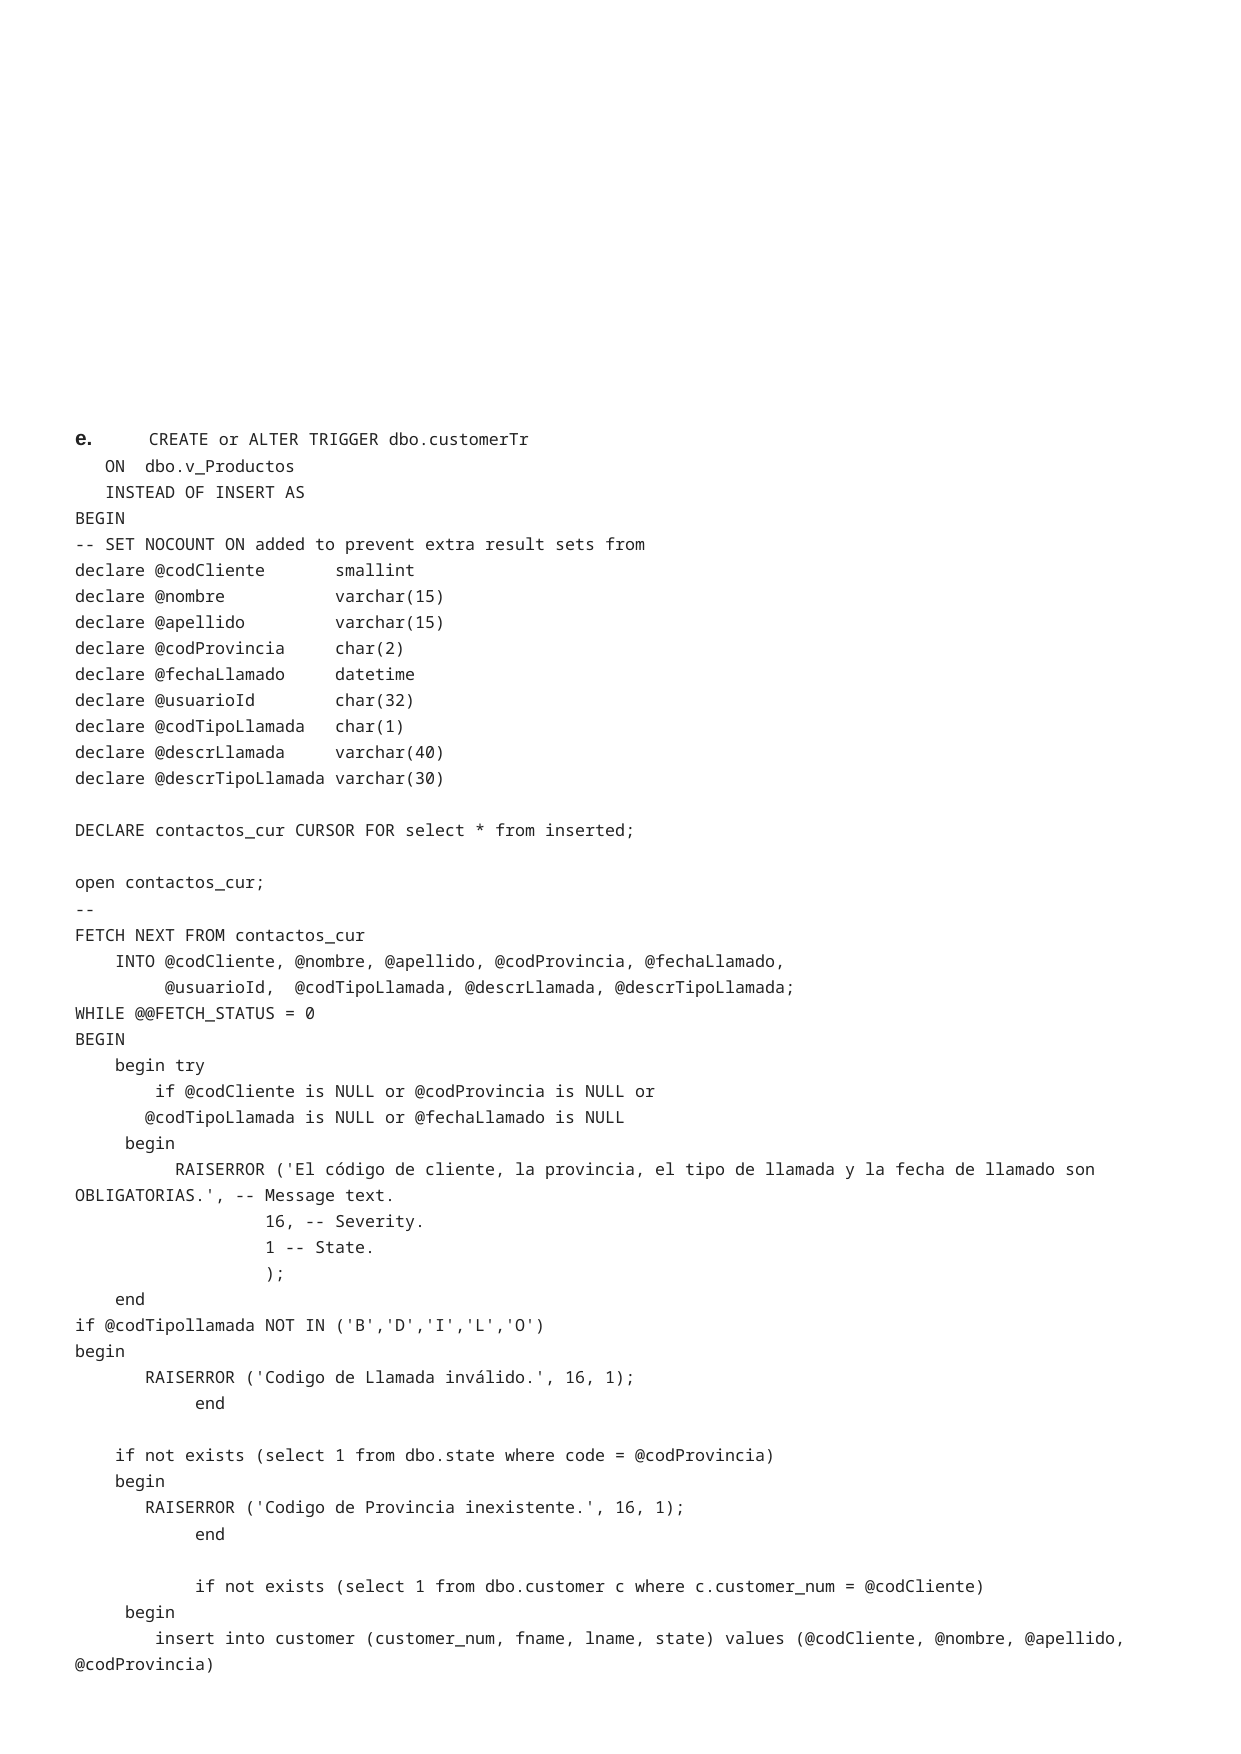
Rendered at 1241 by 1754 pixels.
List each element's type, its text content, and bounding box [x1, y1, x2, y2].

text end [75, 1522, 1165, 1545]
text declare @usuarioId char(32) [75, 689, 1165, 711]
text RAISERROR ('Codigo de Provincia inexistente.', 16, 1); [75, 1496, 1165, 1519]
text if @codTipollamada NOT IN ('B','D','I','L','O') [75, 1314, 1165, 1336]
text DECLARE contactos_cur CURSOR FOR select * from inserted; [75, 819, 1165, 842]
text begin [75, 1340, 1165, 1362]
text declare @descrLlamada varchar(40) [75, 741, 1165, 763]
text declare @codCliente smallint [75, 558, 1165, 581]
text begin [75, 1600, 1165, 1623]
text ON dbo.v_Productos [75, 454, 1165, 477]
text ); [75, 1262, 1165, 1284]
text @usuarioId, @codTipoLlamada, @descrLlamada, @descrTipoLlamada; [75, 975, 1165, 998]
text RAISERROR ('Codigo de Llamada inválido.', 16, 1); [75, 1366, 1165, 1388]
text 16, -- Severity. [75, 1209, 1165, 1232]
text begin try [75, 1053, 1165, 1076]
text insert into customer (customer_num, fname, lname, state) values (@codCliente, @nombre, @apellido, @codProvincia) [75, 1626, 1165, 1675]
text end [75, 1288, 1165, 1310]
text end [75, 1392, 1165, 1414]
text declare @apellido varchar(15) [75, 611, 1165, 633]
text @codTipoLlamada is NULL or @fechaLlamado is NULL [75, 1105, 1165, 1128]
text FETCH NEXT FROM contactos_cur [75, 923, 1165, 946]
text if not exists (select 1 from dbo.state where code = @codProvincia) [75, 1444, 1165, 1467]
text if @codCliente is NULL or @codProvincia is NULL or [75, 1079, 1165, 1102]
text -- SET NOCOUNT ON added to prevent extra result sets from [75, 532, 1165, 555]
text declare @codTipoLlamada char(1) [75, 715, 1165, 737]
text declare @fechaLlamado datetime [75, 663, 1165, 685]
text INSTEAD OF INSERT AS [75, 480, 1165, 503]
text BEGIN [75, 1027, 1165, 1050]
text WHILE @@FETCH_STATUS = 0 [75, 1001, 1165, 1024]
text begin [75, 1470, 1165, 1493]
text open contactos_cur; [75, 871, 1165, 894]
text declare @codProvincia char(2) [75, 637, 1165, 659]
text e. CREATE or ALTER TRIGGER dbo.customerTr [75, 426, 1165, 451]
text RAISERROR ('El código de cliente, la provincia, el tipo de llamada y la fecha de llamado son OBLIGATORIAS.', -- Message text. [75, 1157, 1165, 1206]
text 1 -- State. [75, 1236, 1165, 1258]
text begin [75, 1131, 1165, 1154]
text if not exists (select 1 from dbo.customer c where c.customer_num = @codCliente) [75, 1574, 1165, 1597]
text declare @descrTipoLlamada varchar(30) [75, 767, 1165, 789]
text -- [75, 897, 1165, 920]
text BEGIN [75, 506, 1165, 529]
text INTO @codCliente, @nombre, @apellido, @codProvincia, @fechaLlamado, [75, 949, 1165, 972]
text declare @nombre varchar(15) [75, 584, 1165, 607]
